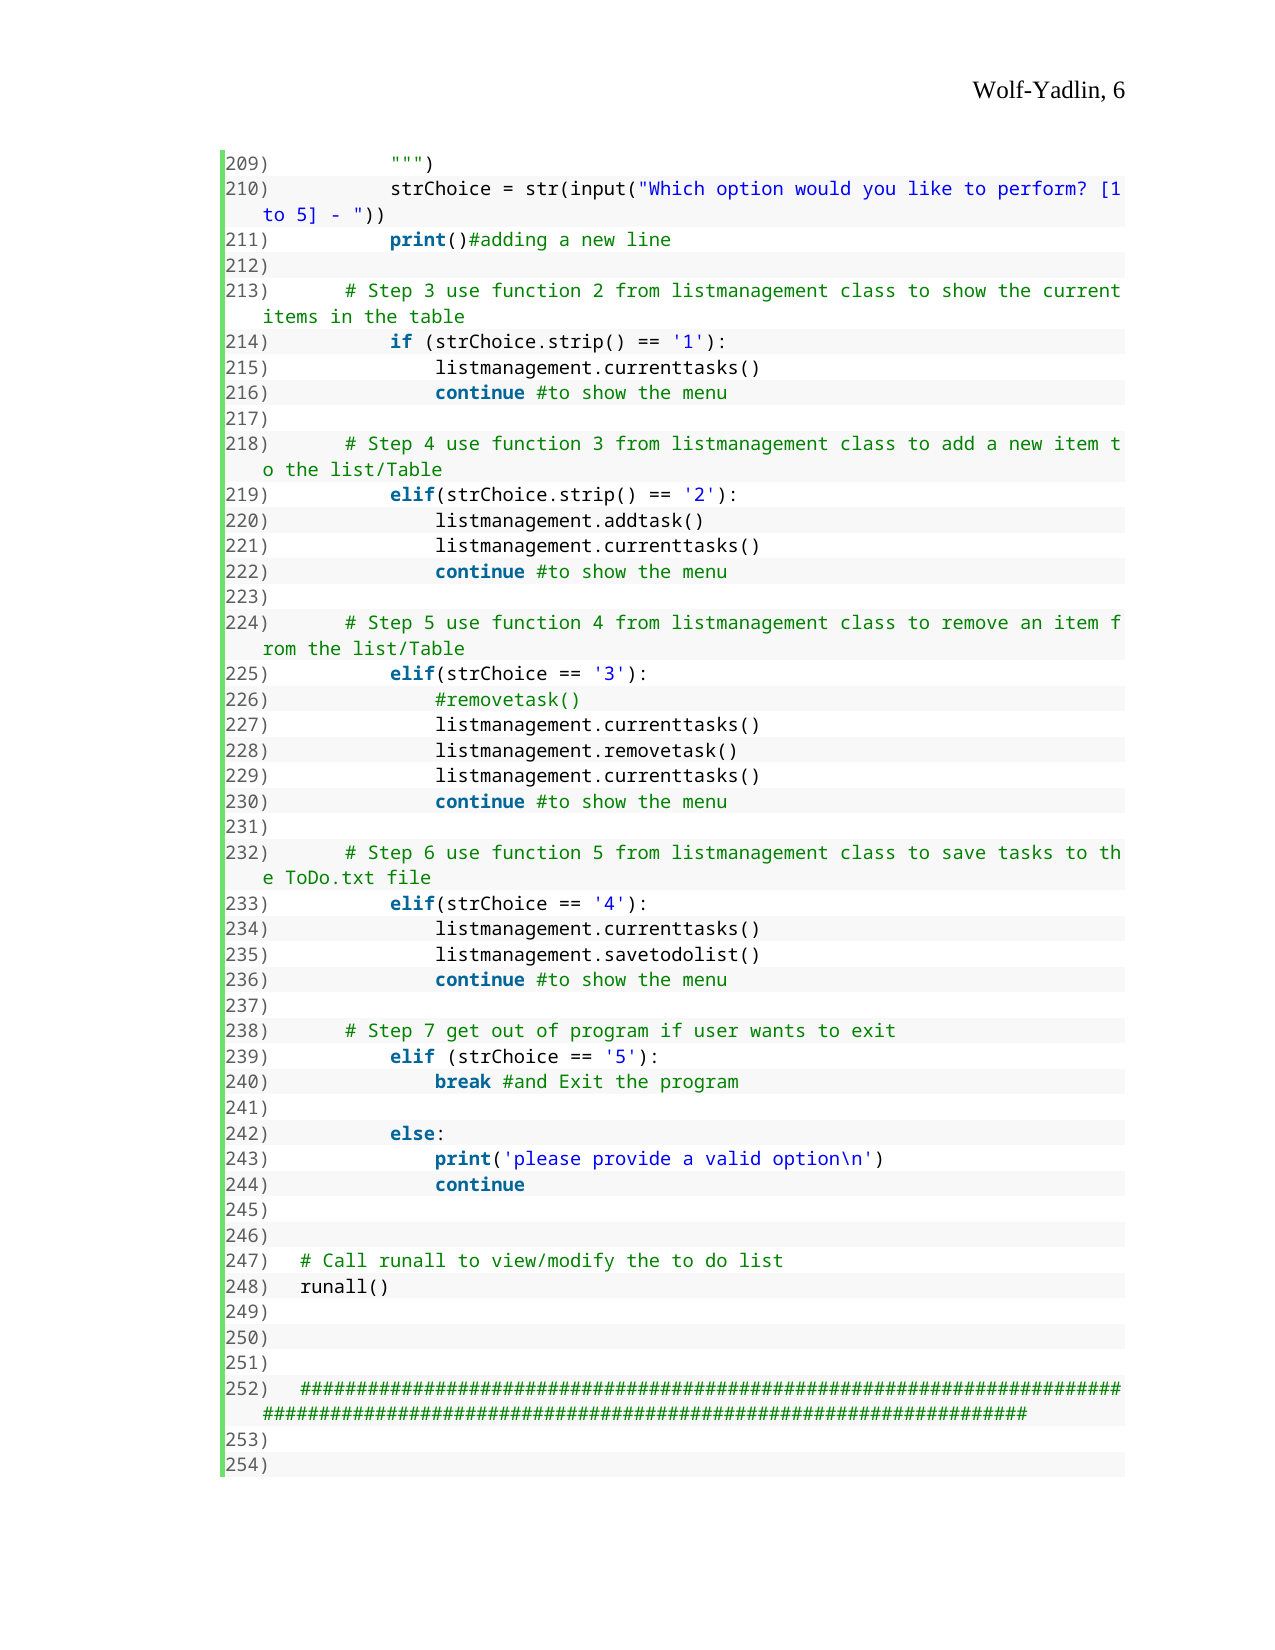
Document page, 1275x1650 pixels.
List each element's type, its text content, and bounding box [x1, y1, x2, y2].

list continue [225, 1171, 1125, 1196]
list elif(strChoice == '3'): [225, 660, 1125, 686]
list # Step 4 use function 3 from listmanagement class to add a new item to the list/Table [225, 431, 1125, 482]
list elif (strChoice == '5'): [225, 1043, 1125, 1069]
list listmanagement.removetask() [225, 737, 1125, 762]
list """) [225, 150, 1125, 176]
list # Step 5 use function 4 from listmanagement class to remove an item from the list/Table [225, 609, 1125, 660]
list else: [225, 1120, 1125, 1145]
list continue #to show the menu [225, 380, 1125, 405]
list print('please provide a valid option\n') [225, 1145, 1125, 1171]
list listmanagement.currenttasks() [225, 711, 1125, 737]
list print()#adding a new line [225, 227, 1125, 252]
list continue #to show the menu [225, 788, 1125, 813]
list # Step 6 use function 5 from listmanagement class to save tasks to the ToDo.txt file [225, 839, 1125, 890]
list listmanagement.savetodolist() [225, 941, 1125, 967]
list strChoice = str(input("Which option would you like to perform? [1 to 5] - ")) [225, 176, 1125, 227]
list listmanagement.currenttasks() [225, 762, 1125, 788]
list if (strChoice.strip() == '1'): [225, 329, 1125, 354]
list continue #to show the menu [225, 967, 1125, 992]
list elif(strChoice.strip() == '2'): [225, 482, 1125, 507]
list continue #to show the menu [225, 558, 1125, 584]
list listmanagement.currenttasks() [225, 916, 1125, 941]
list elif(strChoice == '4'): [225, 890, 1125, 916]
list listmanagement.currenttasks() [225, 533, 1125, 558]
list listmanagement.currenttasks() [225, 354, 1125, 380]
list # Call runall to view/modify the to do list [225, 1247, 1125, 1273]
list ############################################################################################################################################# [225, 1375, 1125, 1426]
list break #and Exit the program [225, 1069, 1125, 1094]
list #removetask() [225, 686, 1125, 711]
list # Step 7 get out of program if user wants to exit [225, 1018, 1125, 1043]
list # Step 3 use function 2 from listmanagement class to show the current items in the table [225, 278, 1125, 329]
list runall() [225, 1273, 1125, 1298]
list listmanagement.addtask() [225, 507, 1125, 533]
